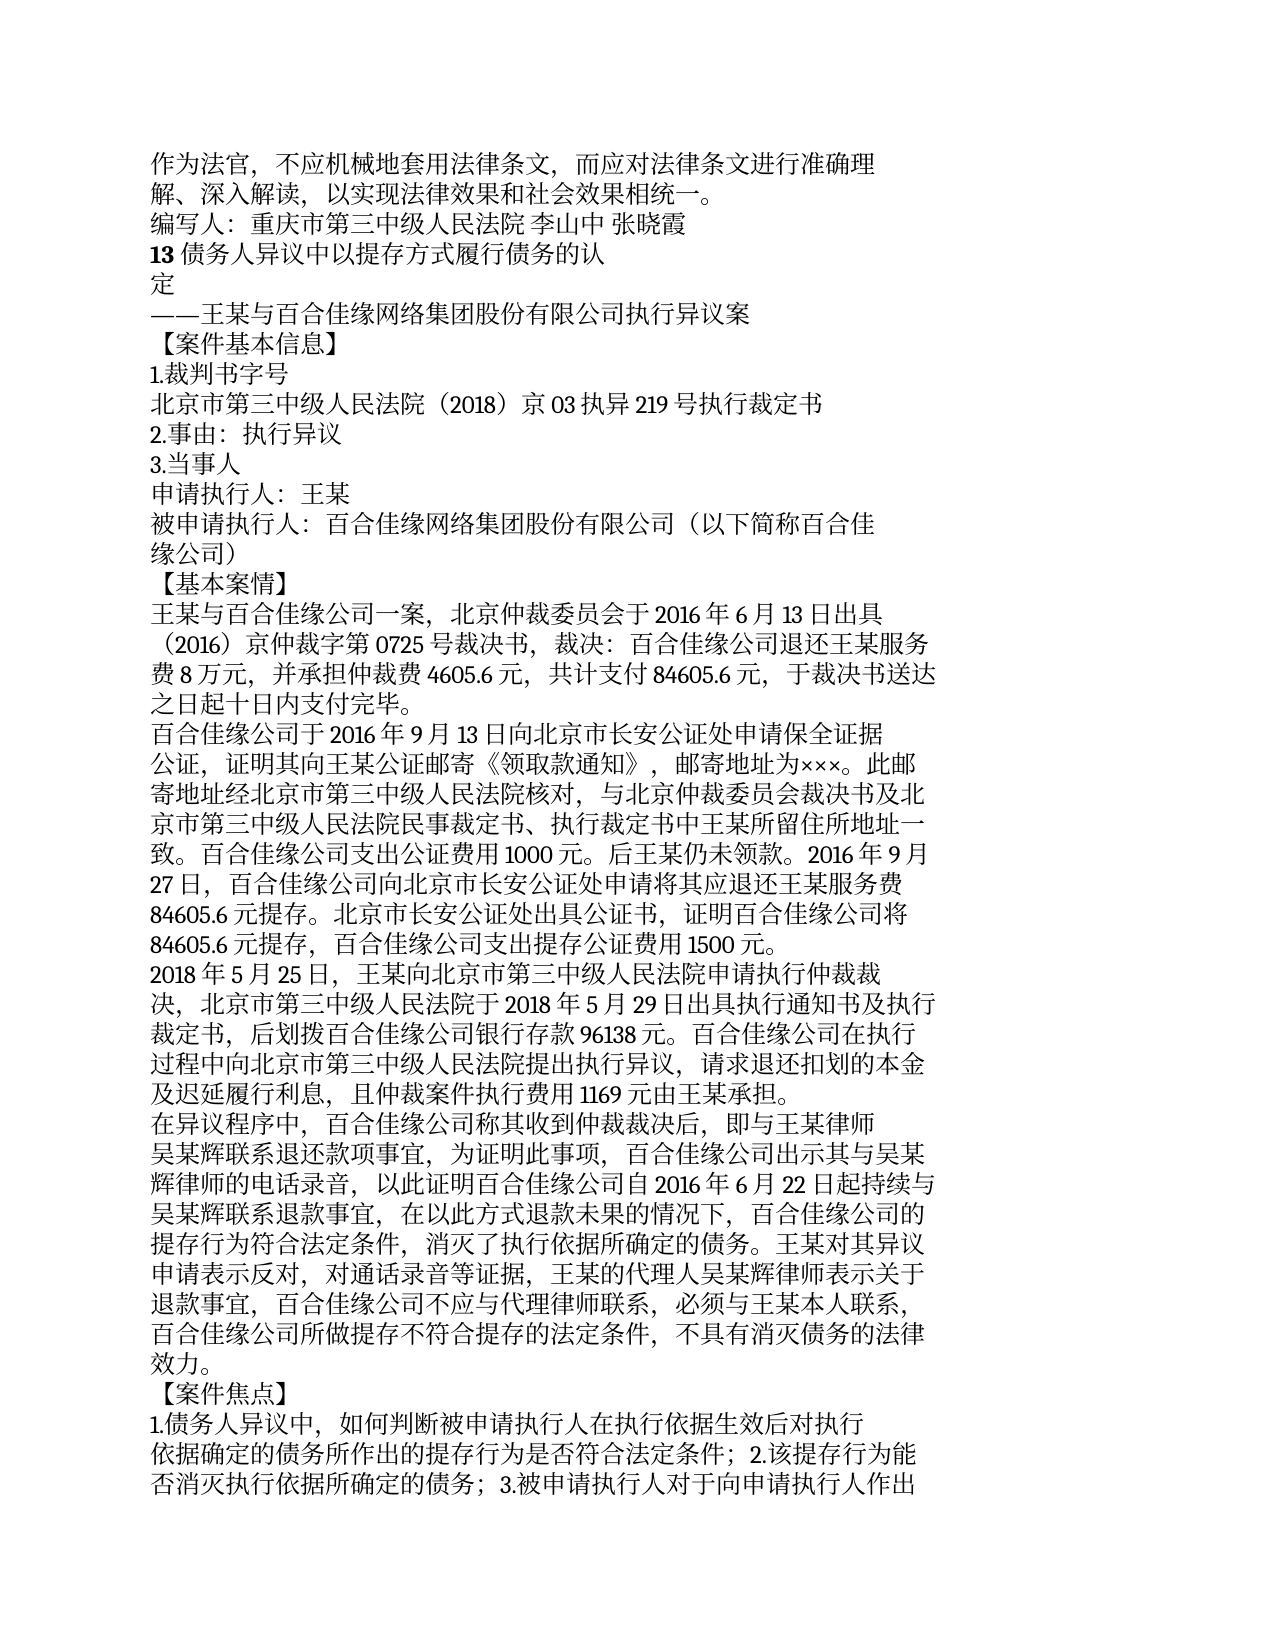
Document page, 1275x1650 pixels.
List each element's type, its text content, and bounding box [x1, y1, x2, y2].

text 吴某辉联系退还款项事宜，为证明此事项，百合佳缘公司出示其与吴某 [150, 1140, 1125, 1170]
text 百合佳缘公司于2016年9月13日向北京市长安公证处申请保全证据 [150, 720, 1125, 750]
text 费8万元，并承担仲裁费4605.6元，共计支付84605.6元，于裁决书送达 [150, 660, 1125, 690]
text （2016）京仲裁字第0725号裁决书，裁决：百合佳缘公司退还王某服务 [150, 630, 1125, 660]
text 被申请执行人：百合佳缘网络集团股份有限公司（以下简称百合佳 [150, 510, 1125, 540]
text 京市第三中级人民法院民事裁定书、执行裁定书中王某所留住所地址一 [150, 810, 1125, 840]
text 退款事宜，百合佳缘公司不应与代理律师联系，必须与王某本人联系， [150, 1290, 1125, 1320]
text 致。百合佳缘公司支出公证费用1000元。后王某仍未领款。2016年9月 [150, 840, 1125, 870]
text 及迟延履行利息，且仲裁案件执行费用1169元由王某承担。 [150, 1080, 1125, 1110]
text 【案件焦点】 [150, 1380, 1125, 1410]
text 决，北京市第三中级人民法院于2018年5月29日出具执行通知书及执行 [150, 990, 1125, 1020]
text 辉律师的电话录音，以此证明百合佳缘公司自2016年6月22日起持续与 [150, 1170, 1125, 1200]
text 寄地址经北京市第三中级人民法院核对，与北京仲裁委员会裁决书及北 [150, 780, 1125, 810]
text 84605.6元提存，百合佳缘公司支出提存公证费用1500元。 [150, 930, 1125, 960]
text ——王某与百合佳缘网络集团股份有限公司执行异议案 [150, 300, 1125, 330]
text 百合佳缘公司所做提存不符合提存的法定条件，不具有消灭债务的法律 [150, 1320, 1125, 1350]
text 申请执行人：王某 [150, 480, 1125, 510]
text 编写人：重庆市第三中级人民法院 李山中 张晓霞 [150, 210, 1125, 240]
text 1.裁判书字号 [150, 360, 1125, 390]
text 27日，百合佳缘公司向北京市长安公证处申请将其应退还王某服务费 [150, 870, 1125, 900]
text 3.当事人 [150, 450, 1125, 480]
text 申请表示反对，对通话录音等证据，王某的代理人吴某辉律师表示关于 [150, 1260, 1125, 1290]
text 王某与百合佳缘公司一案，北京仲裁委员会于2016年6月13日出具 [150, 600, 1125, 630]
text 之日起十日内支付完毕。 [150, 690, 1125, 720]
text 13 债务人异议中以提存方式履行债务的认 [150, 240, 1125, 270]
text 过程中向北京市第三中级人民法院提出执行异议，请求退还扣划的本金 [150, 1050, 1125, 1080]
text 定 [150, 270, 1125, 300]
text 84605.6元提存。北京市长安公证处出具公证书，证明百合佳缘公司将 [150, 900, 1125, 930]
text 裁定书，后划拨百合佳缘公司银行存款96138元。百合佳缘公司在执行 [150, 1020, 1125, 1050]
text 【案件基本信息】 [150, 330, 1125, 360]
text 作为法官，不应机械地套用法律条文，而应对法律条文进行准确理 [150, 150, 1125, 180]
text 在异议程序中，百合佳缘公司称其收到仲裁裁决后，即与王某律师 [150, 1110, 1125, 1140]
text 1.债务人异议中，如何判断被申请执行人在执行依据生效后对执行 [150, 1410, 1125, 1440]
text 解、深入解读，以实现法律效果和社会效果相统一。 [150, 180, 1125, 210]
text 2018年5月25日，王某向北京市第三中级人民法院申请执行仲裁裁 [150, 960, 1125, 990]
text 2.事由：执行异议 [150, 420, 1125, 450]
text 【基本案情】 [150, 570, 1125, 600]
text 效力。 [150, 1350, 1125, 1380]
text 提存行为符合法定条件，消灭了执行依据所确定的债务。王某对其异议 [150, 1230, 1125, 1260]
text 吴某辉联系退款事宜，在以此方式退款未果的情况下，百合佳缘公司的 [150, 1200, 1125, 1230]
text 公证，证明其向王某公证邮寄《领取款通知》，邮寄地址为×××。此邮 [150, 750, 1125, 780]
text 缘公司） [150, 540, 1125, 570]
text 依据确定的债务所作出的提存行为是否符合法定条件；2.该提存行为能 [150, 1440, 1125, 1470]
text 北京市第三中级人民法院（2018）京03执异219号执行裁定书 [150, 390, 1125, 420]
text 否消灭执行依据所确定的债务；3.被申请执行人对于向申请执行人作出 [150, 1470, 1125, 1500]
